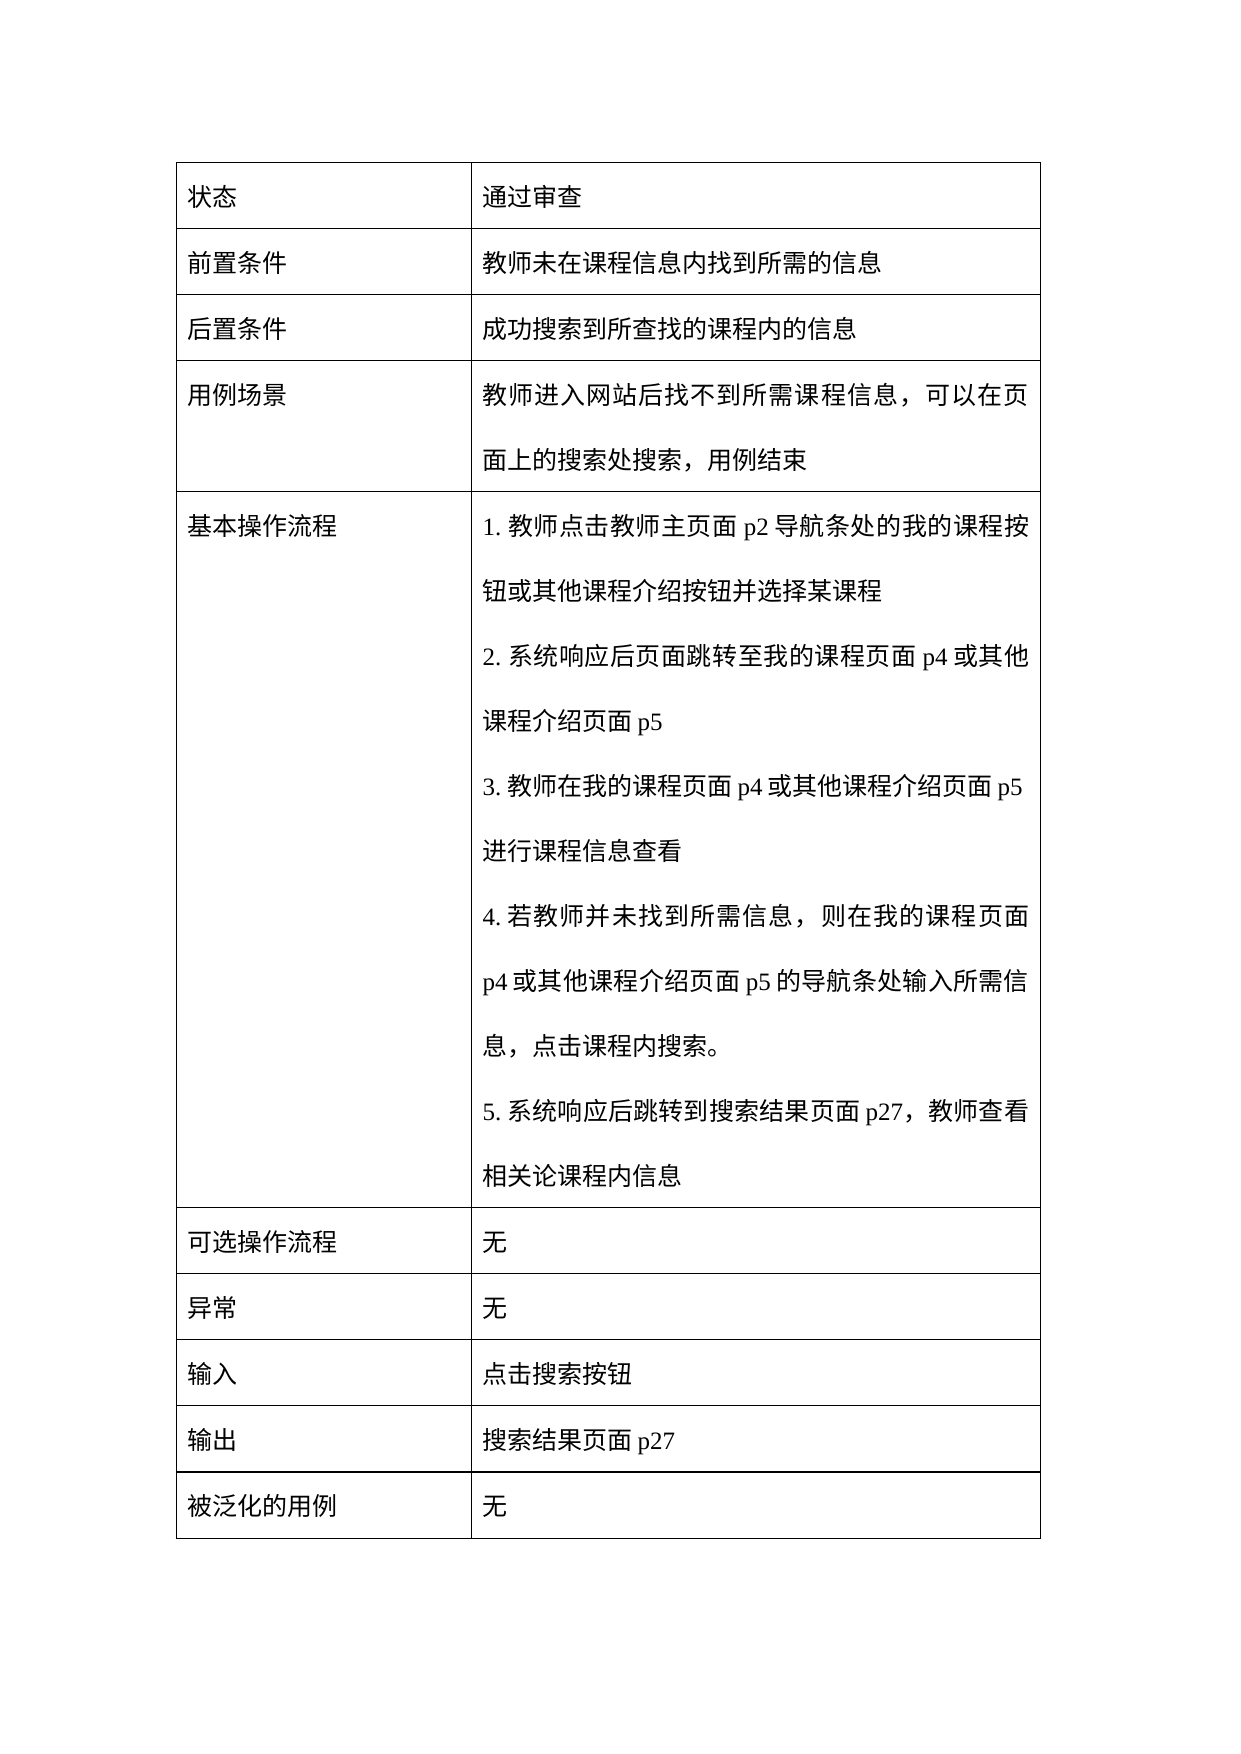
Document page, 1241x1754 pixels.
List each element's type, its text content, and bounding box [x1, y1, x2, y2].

table_cell 输入 [177, 1340, 471, 1405]
table_cell 1. 教师点击教师主页面p2导航条处的我的课程按钮或其他课程介绍按钮并选择某课程 2. 系统响应后页面跳转至我的课程页面p4或其他课程介绍页面p5 3. 教师在我的课程页面p4或其他课程介绍页面p5 进行课程信息查看 若教师并未找到所需信息，则在我的课程页面p4或其他课程介绍页面p5的导航条处输入所需信息，点击课程内搜索。 系统响应后跳转到搜索结果页面p27，教师查看相关论课程内信息 [472, 492, 1040, 1207]
table_cell 无 [472, 1208, 1040, 1273]
table_cell 点击搜索按钮 [472, 1340, 1040, 1405]
table_cell 异常 [177, 1274, 471, 1339]
table_cell 成功搜索到所查找的课程内的信息 [472, 295, 1040, 360]
table_cell 教师进入网站后找不到所需课程信息，可以在页面上的搜索处搜索，用例结束 [472, 361, 1040, 491]
table_cell 基本操作流程 [177, 492, 471, 1207]
table_cell 被泛化的用例 [177, 1473, 471, 1537]
table_cell 通过审查 [472, 163, 1040, 228]
table_cell 无 [472, 1274, 1040, 1339]
table_cell 前置条件 [177, 229, 471, 294]
table_cell 用例场景 [177, 361, 471, 491]
table_cell 可选操作流程 [177, 1208, 471, 1273]
table_cell 教师未在课程信息内找到所需的信息 [472, 229, 1040, 294]
table_cell 后置条件 [177, 295, 471, 360]
table_cell 无 [472, 1473, 1040, 1537]
table_cell 状态 [177, 163, 471, 228]
table_cell 输出 [177, 1406, 471, 1471]
table_cell 搜索结果页面p27 [472, 1406, 1040, 1471]
